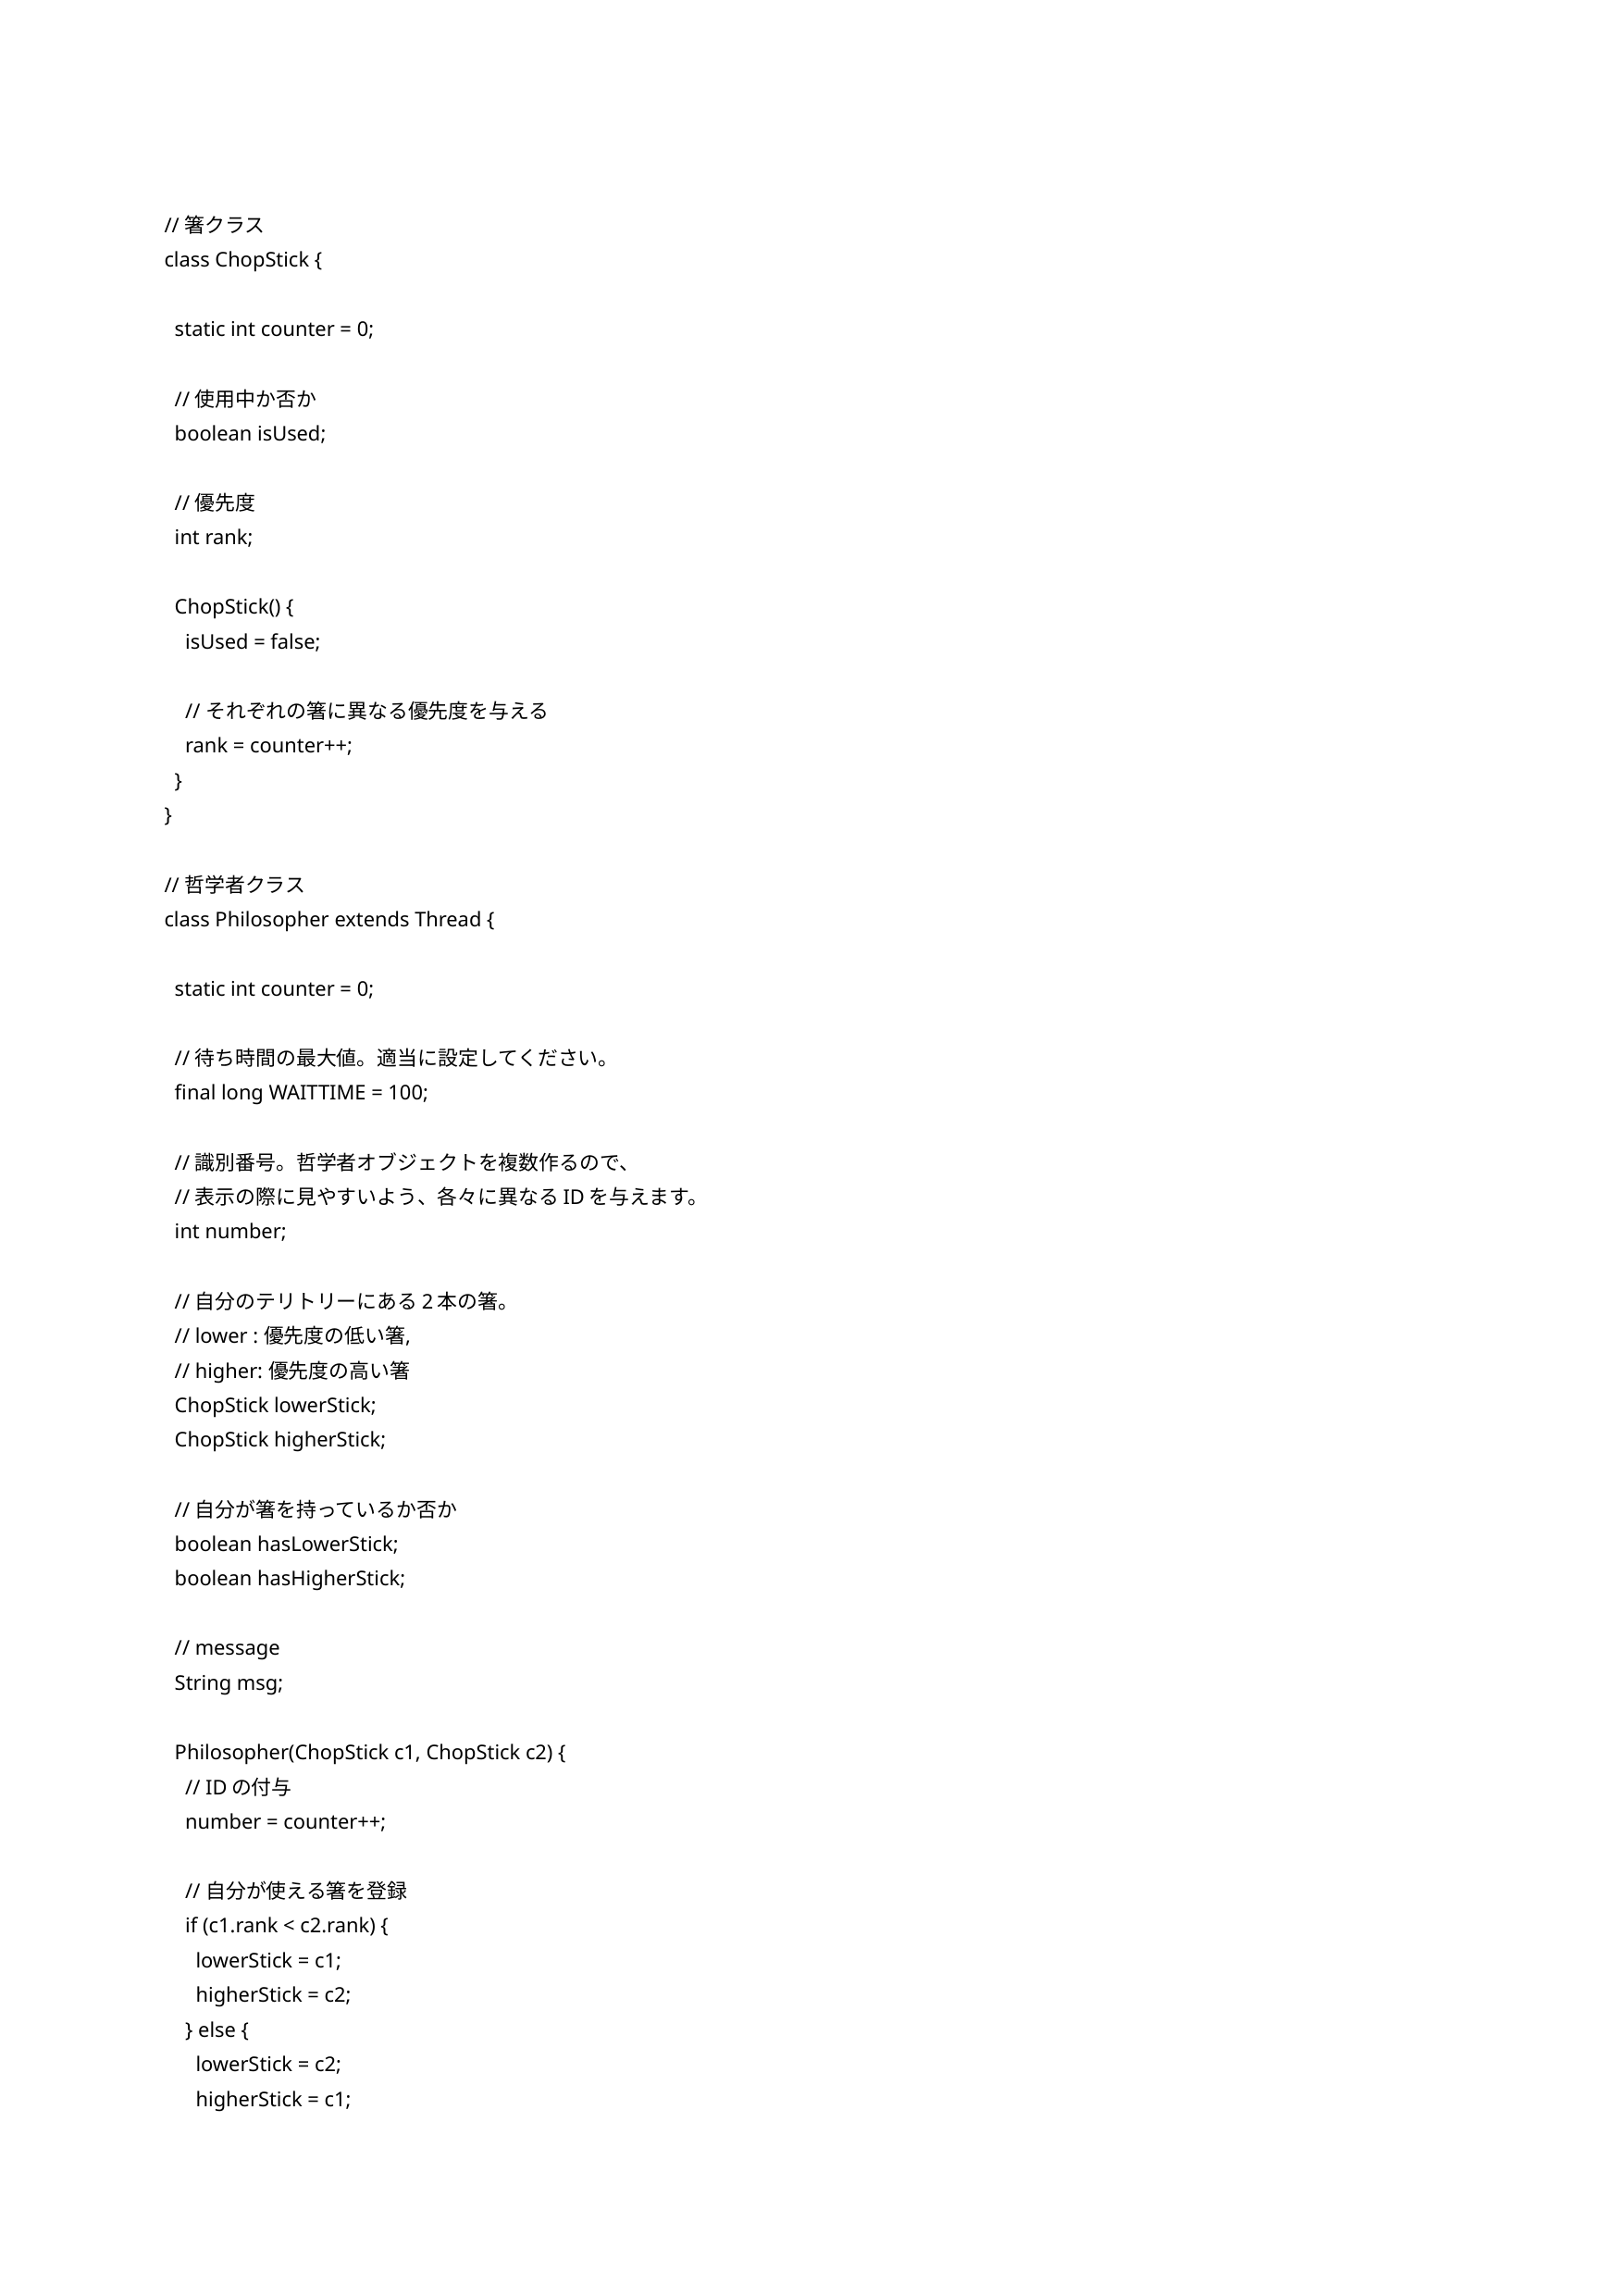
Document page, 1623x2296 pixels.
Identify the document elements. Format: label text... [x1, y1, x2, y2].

text // それぞれの箸に異なる優先度を与える [164, 693, 1459, 727]
text higherStick = c2; [164, 1977, 1459, 2012]
text rank = counter++; [164, 727, 1459, 763]
text // message [164, 1630, 1459, 1665]
text } else { [164, 2012, 1459, 2046]
text ChopStick lowerStick; [164, 1387, 1459, 1421]
text // 自分のテリトリーにある2本の箸。 [164, 1283, 1459, 1318]
text // 優先度 [164, 485, 1459, 519]
text lowerStick = c1; [164, 1942, 1459, 1977]
text // 使用中か否か [164, 380, 1459, 416]
text lowerStick = c2; [164, 2046, 1459, 2081]
text ChopStick() { [164, 589, 1459, 624]
text } [164, 797, 1459, 832]
text // 自分が使える箸を登録 [164, 1873, 1459, 1907]
text higherStick = c1; [164, 2081, 1459, 2116]
text // 箸クラス [164, 207, 1459, 242]
text number = counter++; [164, 1804, 1459, 1838]
text String msg; [164, 1665, 1459, 1699]
text static int counter = 0; [164, 971, 1459, 1005]
text boolean hasHigherStick; [164, 1560, 1459, 1595]
text // 表示の際に見やすいよう、各々に異なるIDを与えます。 [164, 1179, 1459, 1213]
text // 自分が箸を持っているか否か [164, 1491, 1459, 1526]
text final long WAITTIME = 100; [164, 1074, 1459, 1110]
text // 識別番号。哲学者オブジェクトを複数作るので、 [164, 1144, 1459, 1179]
text // lower : 優先度の低い箸, [164, 1318, 1459, 1352]
text // IDの付与 [164, 1769, 1459, 1804]
text int number; [164, 1213, 1459, 1248]
text if (c1.rank < c2.rank) { [164, 1907, 1459, 1942]
text boolean hasLowerStick; [164, 1526, 1459, 1560]
text static int counter = 0; [164, 311, 1459, 346]
text isUsed = false; [164, 624, 1459, 658]
text // 哲学者クラス [164, 866, 1459, 901]
text ChopStick higherStick; [164, 1421, 1459, 1457]
text int rank; [164, 519, 1459, 554]
text boolean isUsed; [164, 416, 1459, 450]
text class ChopStick { [164, 242, 1459, 277]
text Philosopher(ChopStick c1, ChopStick c2) { [164, 1734, 1459, 1769]
text } [164, 763, 1459, 797]
text // 待ち時間の最大値。適当に設定してください。 [164, 1040, 1459, 1074]
text class Philosopher extends Thread { [164, 901, 1459, 936]
text // higher: 優先度の高い箸 [164, 1352, 1459, 1387]
